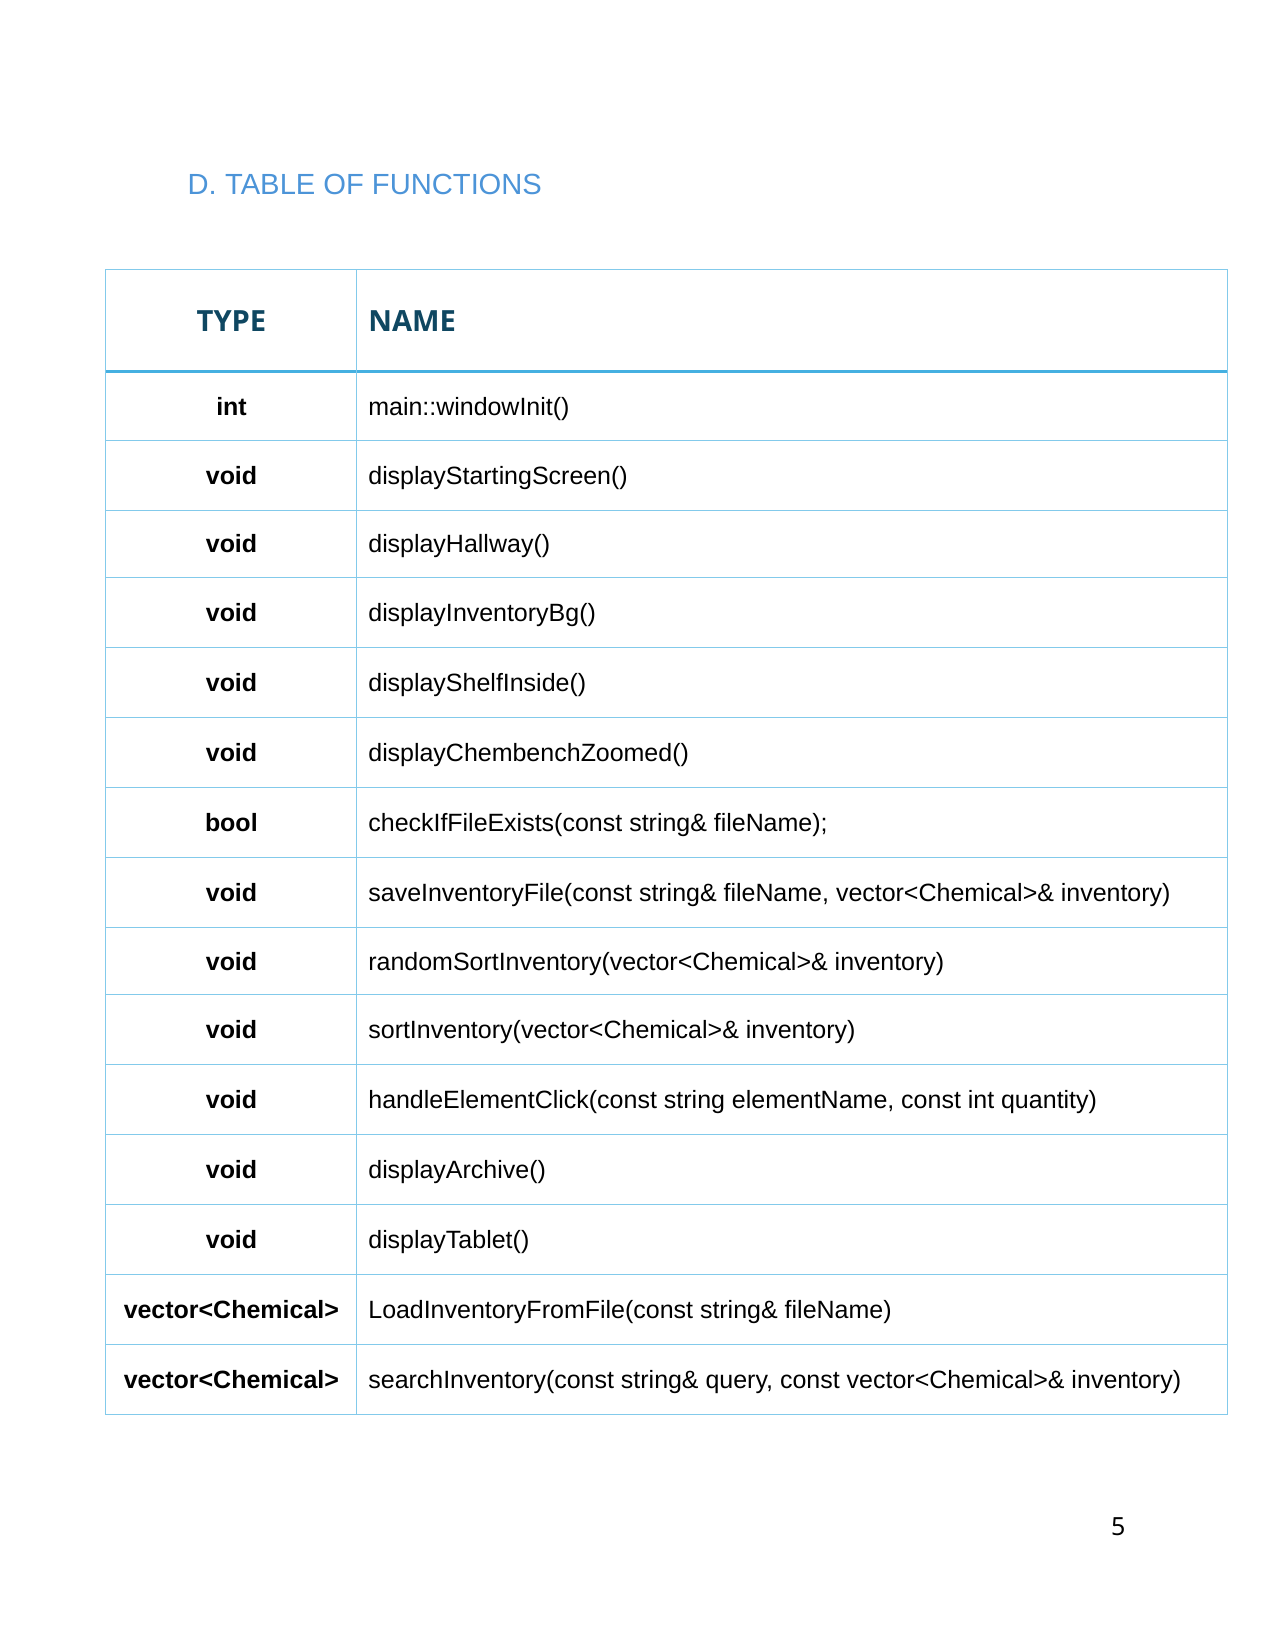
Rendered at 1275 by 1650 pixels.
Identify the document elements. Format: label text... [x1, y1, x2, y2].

table_cell bool [106, 788, 356, 857]
table_cell void [106, 718, 356, 787]
table_cell searchInventory(const string& query, const vector<Chemical>& inventory) [357, 1345, 1227, 1414]
table_header TYPE [106, 270, 356, 370]
table_cell void [106, 511, 356, 577]
table_cell displayArchive() [357, 1135, 1227, 1204]
table_cell displayShelfInside() [357, 648, 1227, 717]
table_cell vector<Chemical> [106, 1345, 356, 1414]
table_cell void [106, 578, 356, 647]
table_cell randomSortInventory(vector<Chemical>& inventory) [357, 928, 1227, 994]
table_cell sortInventory(vector<Chemical>& inventory) [357, 995, 1227, 1064]
table_cell main::windowInit() [357, 373, 1227, 440]
table_cell void [106, 1135, 356, 1204]
table_cell int [106, 373, 356, 440]
table_header NAME [357, 270, 1227, 370]
table_cell checkIfFileExists(const string& fileName); [357, 788, 1227, 857]
table_cell saveInventoryFile(const string& fileName, vector<Chemical>& inventory) [357, 858, 1227, 927]
table_cell void [106, 1065, 356, 1134]
table_cell void [106, 928, 356, 994]
table_cell void [106, 648, 356, 717]
table_cell displayInventoryBg() [357, 578, 1227, 647]
table_cell displayTablet() [357, 1205, 1227, 1274]
table_cell void [106, 995, 356, 1064]
table_cell void [106, 1205, 356, 1274]
table_cell void [106, 441, 356, 510]
table_cell void [106, 858, 356, 927]
table_cell handleElementClick(const string elementName, const int quantity) [357, 1065, 1227, 1134]
table_cell LoadInventoryFromFile(const string& fileName) [357, 1275, 1227, 1344]
subtitle TABLE OF FUNCTIONS [187, 167, 1125, 200]
table_cell displayHallway() [357, 511, 1227, 577]
table_cell displayStartingScreen() [357, 441, 1227, 510]
table_cell vector<Chemical> [106, 1275, 356, 1344]
table_cell displayChembenchZoomed() [357, 718, 1227, 787]
